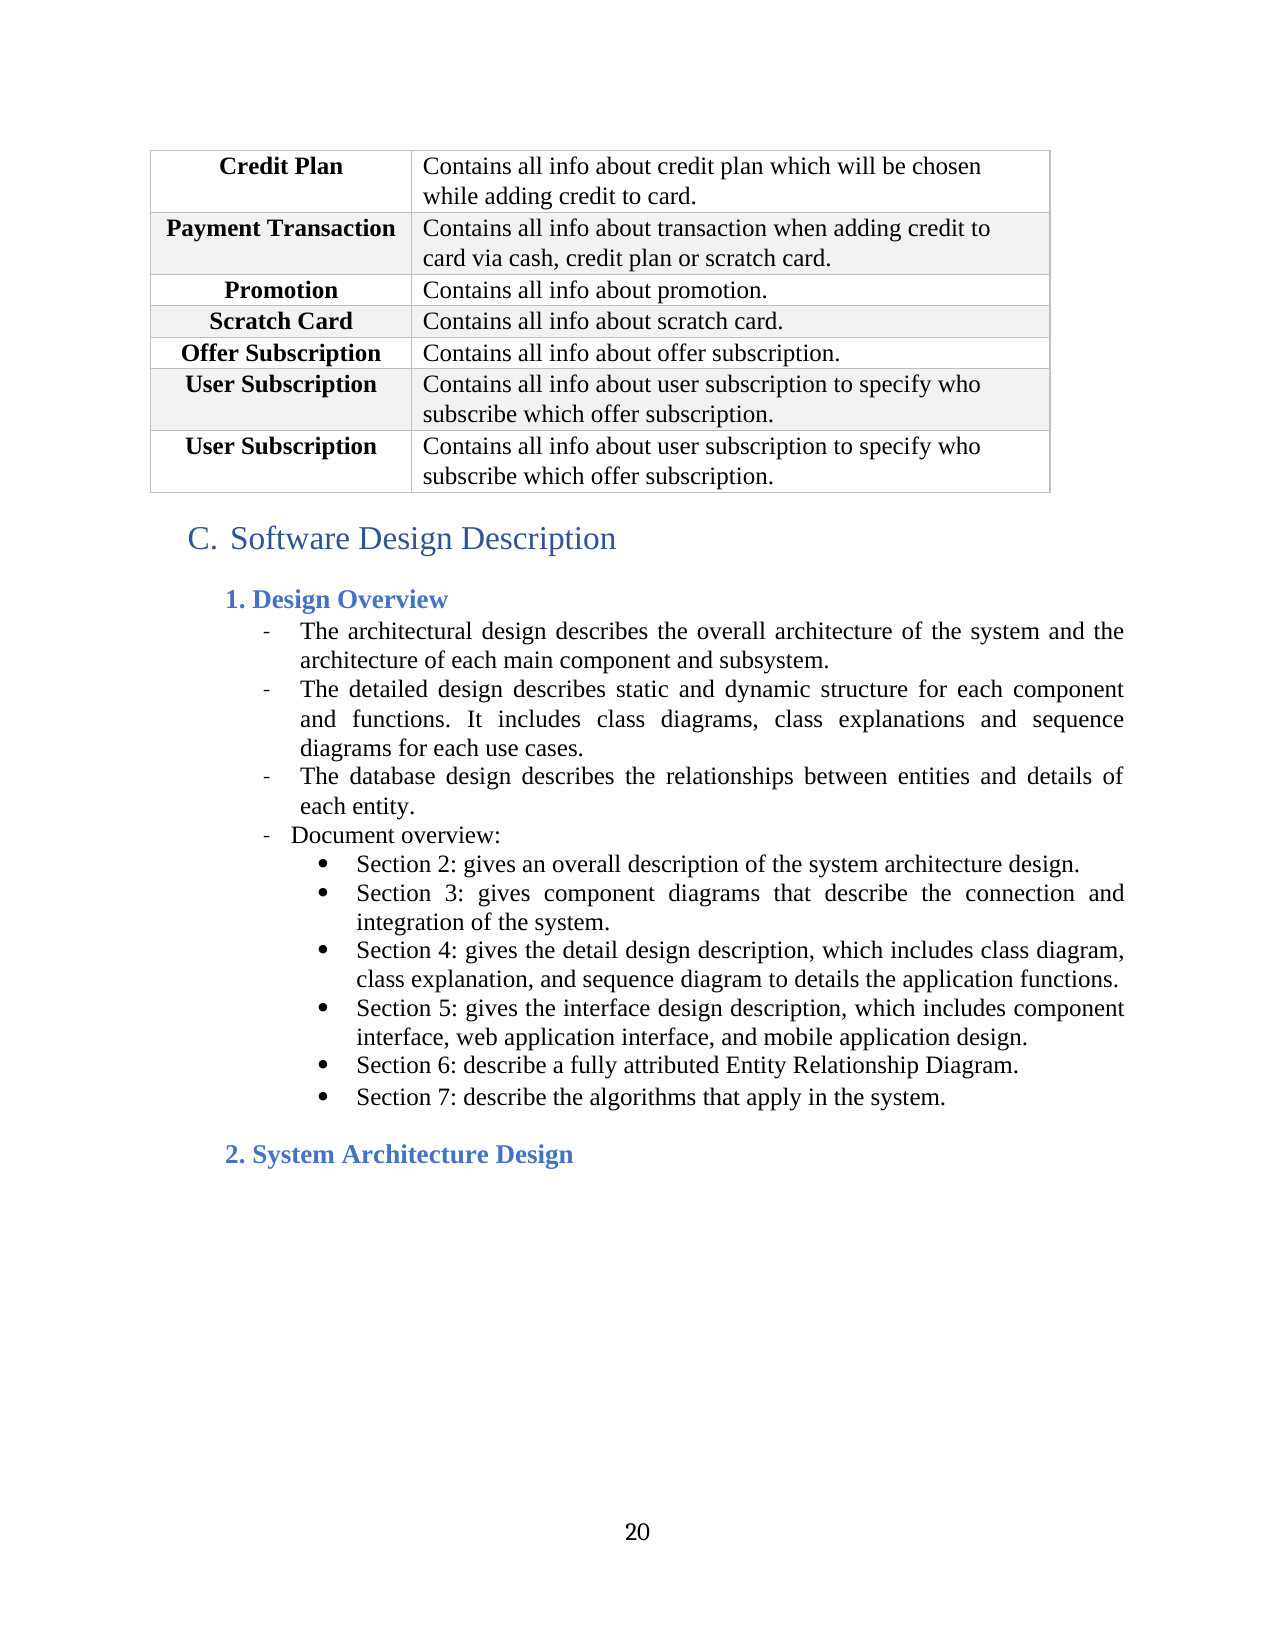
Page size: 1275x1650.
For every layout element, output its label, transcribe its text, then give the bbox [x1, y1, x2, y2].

table_cell User Subscription [151, 431, 411, 492]
table_cell Contains all info about credit plan which will be chosen while adding credit to card. [412, 151, 1049, 212]
table_cell Contains all info about scratch card. [412, 306, 1049, 337]
table_cell Credit Plan [151, 151, 411, 212]
table_cell Contains all info about user subscription to specify who subscribe which offer subscription. [412, 431, 1049, 492]
list Section 6: describe a fully attributed Entity Relationship Diagram. [319, 1051, 1125, 1079]
list Section 3: gives component diagrams that describe the connection and integration of the system. [319, 878, 1125, 936]
table_cell User Subscription [151, 369, 411, 430]
table_cell Contains all info about transaction when adding credit to card via cash, credit plan or scratch card. [412, 213, 1049, 274]
subtitle Design Overview [225, 583, 1125, 614]
list The architectural design describes the overall architecture of the system and the architecture of each main component and subsystem. [262, 616, 1125, 674]
table_cell Contains all info about promotion. [412, 275, 1049, 305]
table_cell Payment Transaction [151, 213, 411, 274]
table_cell Offer Subscription [151, 338, 411, 368]
list Section 7: describe the algorithms that apply in the system. [319, 1082, 1125, 1110]
list Section 2: gives an overall description of the system architecture design. [319, 849, 1125, 878]
list Section 4: gives the detail design description, which includes class diagram, class explanation, and sequence diagram to details the application functions. [319, 936, 1125, 993]
list The detailed design describes static and dynamic structure for each component and functions. It includes class diagrams, class explanations and sequence diagrams for each use cases. [262, 674, 1125, 761]
subtitle Software Design Description [187, 518, 1125, 556]
list Section 5: gives the interface design description, which includes component interface, web application interface, and mobile application design. [319, 993, 1125, 1051]
table_cell Promotion [151, 275, 411, 305]
table_cell Contains all info about offer subscription. [412, 338, 1049, 368]
table_cell Contains all info about user subscription to specify who subscribe which offer subscription. [412, 369, 1049, 430]
subtitle System Architecture Design [225, 1138, 1125, 1169]
list Document overview: [262, 820, 1125, 849]
list The database design describes the relationships between entities and details of each entity. [262, 761, 1125, 820]
table_cell Scratch Card [151, 306, 411, 337]
